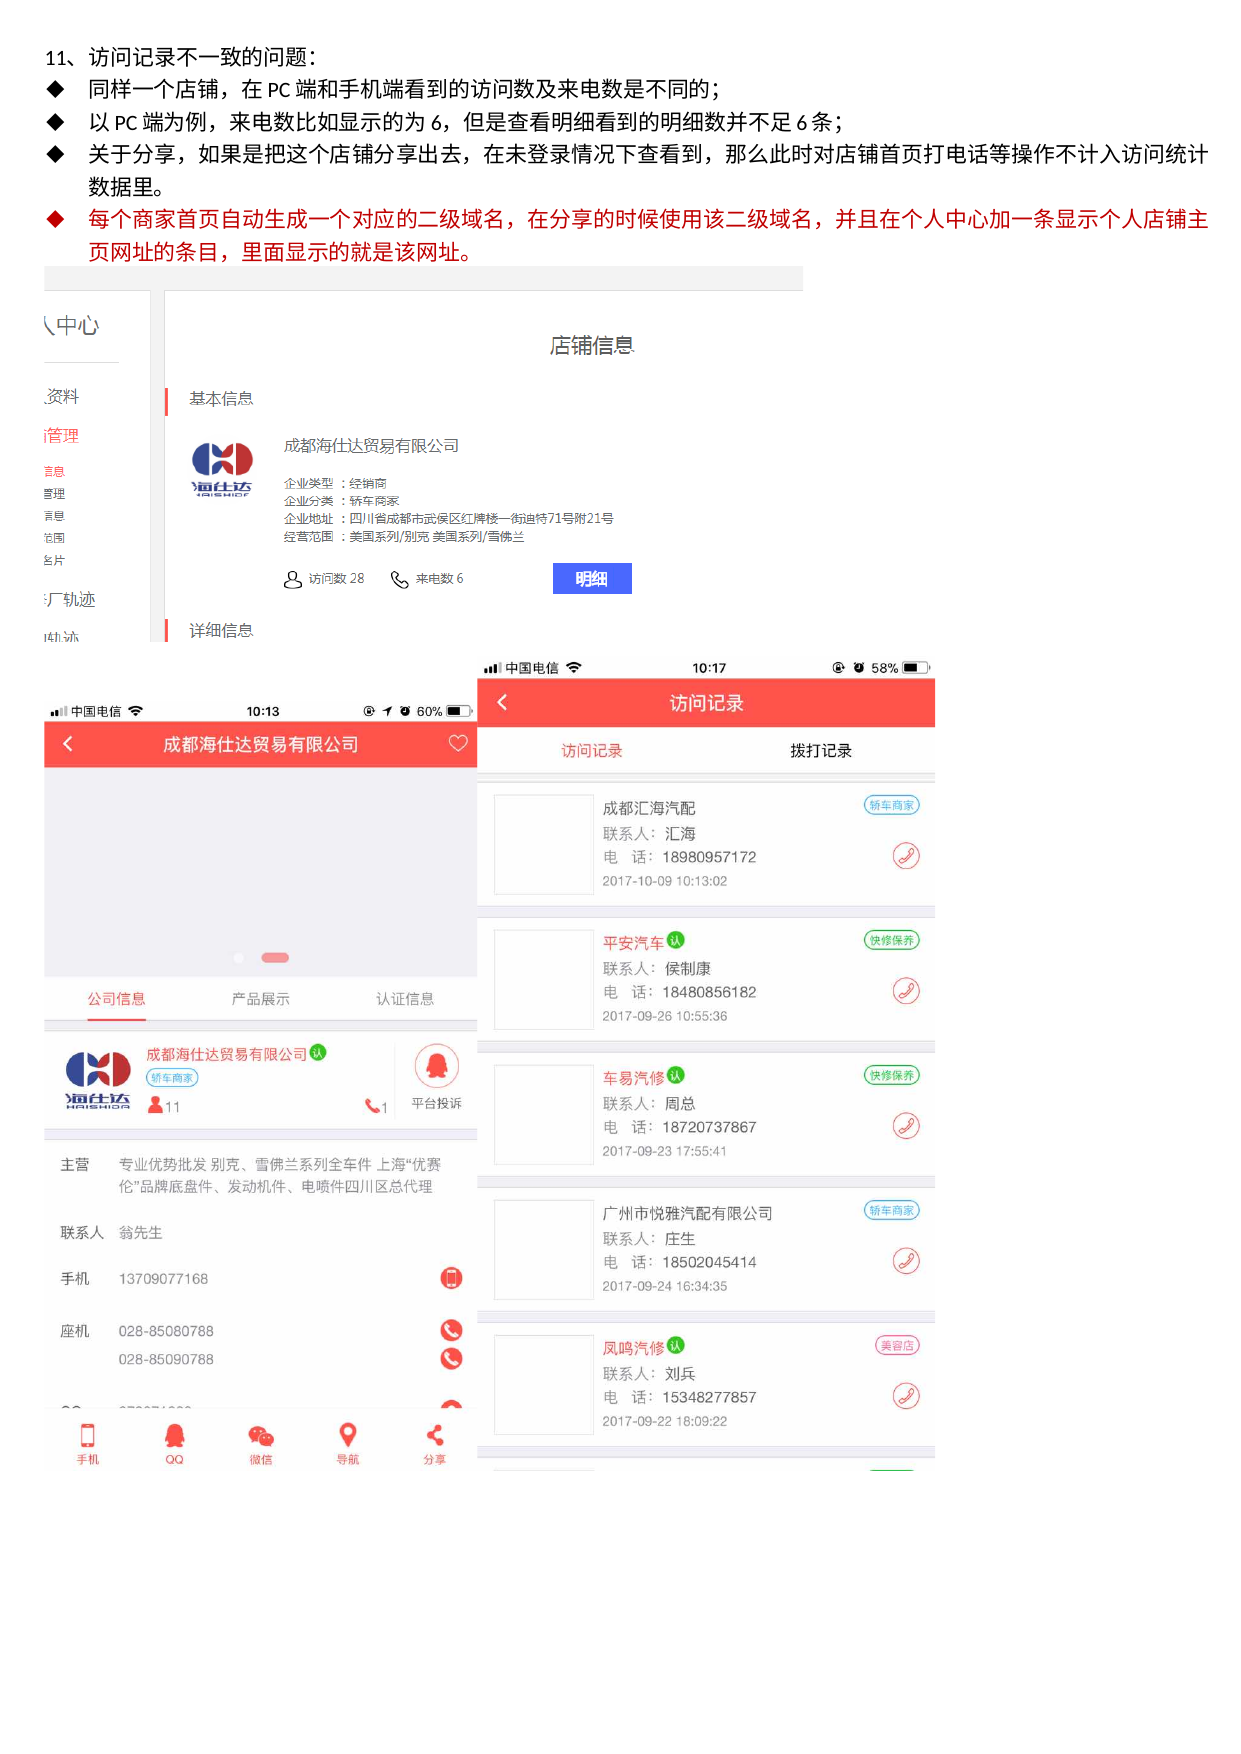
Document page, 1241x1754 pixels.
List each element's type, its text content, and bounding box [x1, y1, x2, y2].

list 以PC端为例，来电数比如显示的为6，但是查看明细看到的明细数并不足6条； [44, 104, 1211, 137]
list 关于分享，如果是把这个店铺分享出去，在未登录情况下查看到，那么此时对店铺首页打电话等操作不计入访问统计数据里。 [44, 137, 1211, 202]
picture [44, 656, 936, 1471]
picture [44, 266, 804, 642]
text 11、访问记录不一致的问题： [44, 39, 1211, 72]
list 每个商家首页自动生成一个对应的二级域名，在分享的时候使用该二级域名，并且在个人中心加一条显示个人店铺主页网址的条目，里面显示的就是该网址。 [44, 202, 1211, 267]
list 同样一个店铺，在PC端和手机端看到的访问数及来电数是不同的； [44, 72, 1211, 104]
